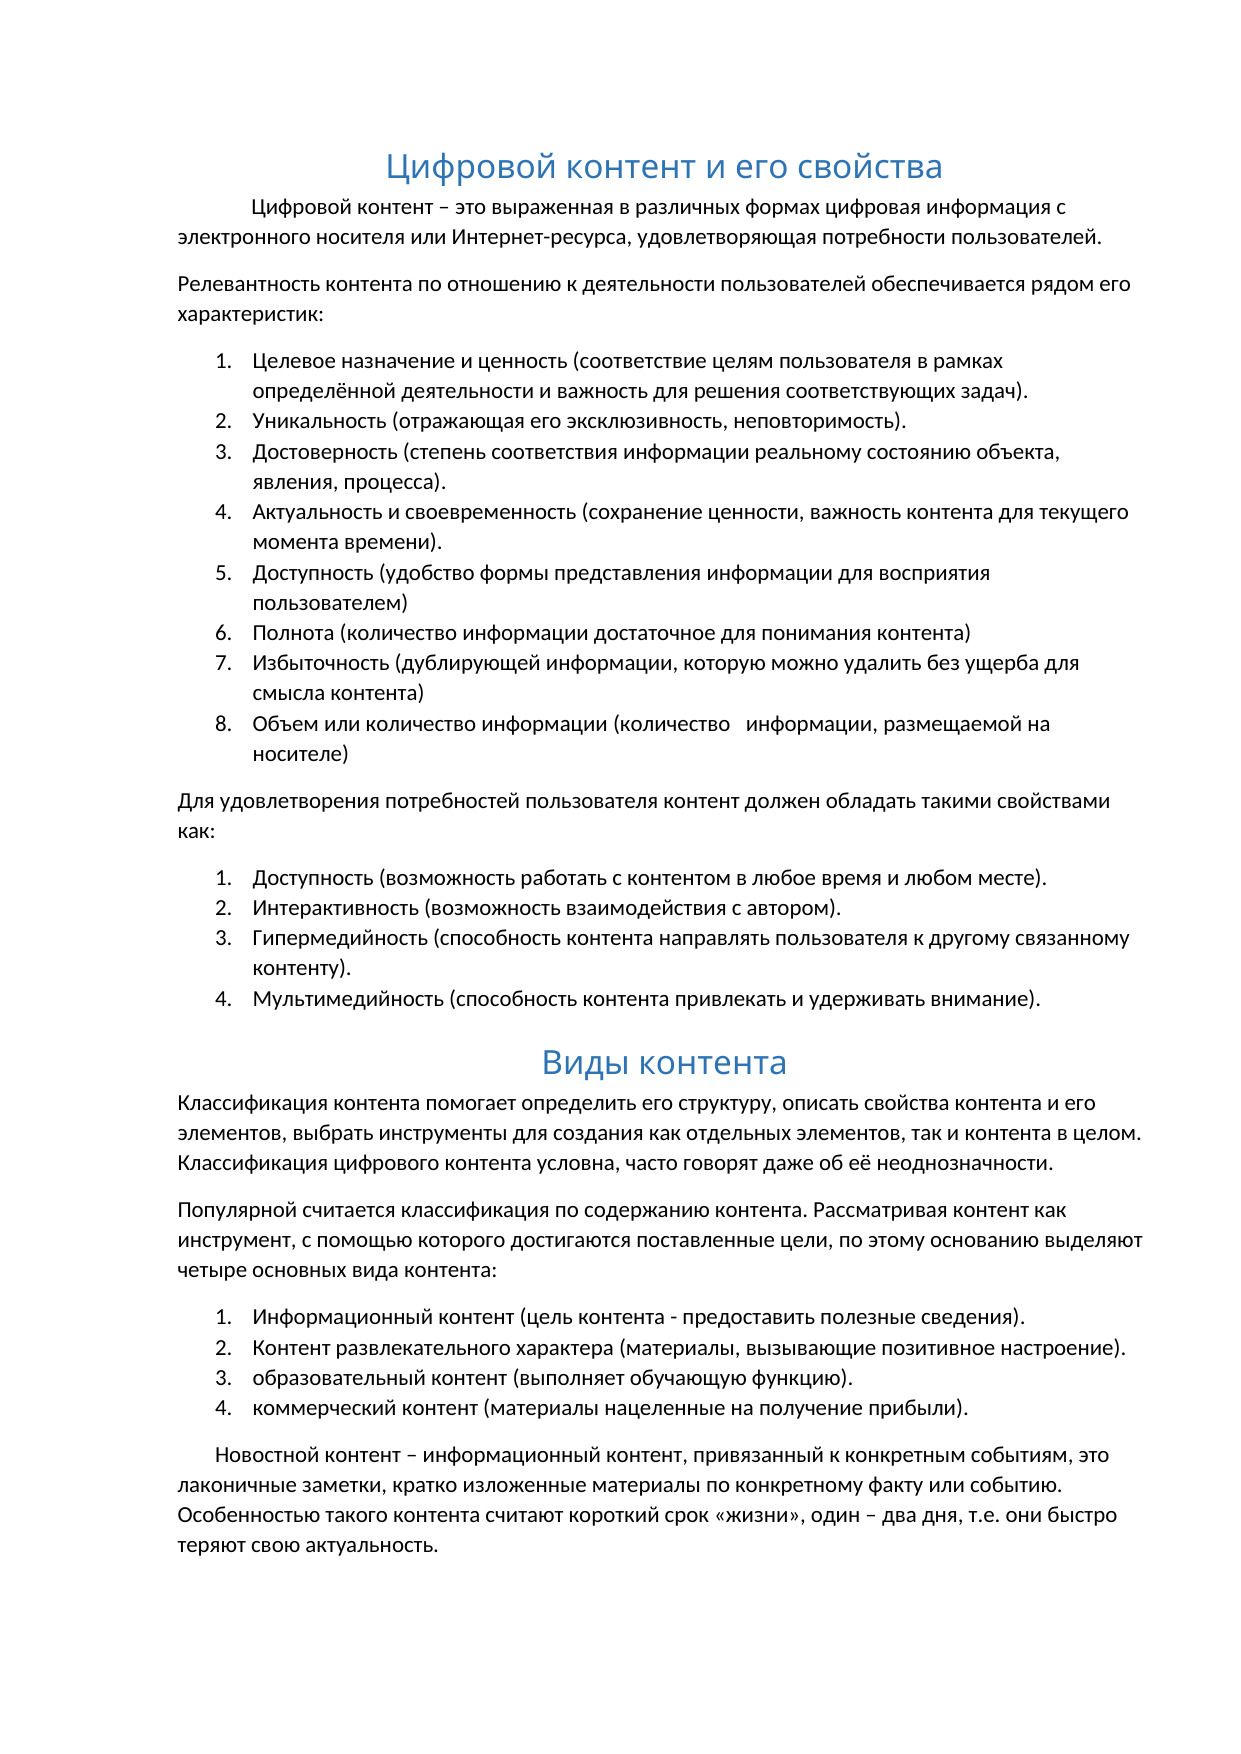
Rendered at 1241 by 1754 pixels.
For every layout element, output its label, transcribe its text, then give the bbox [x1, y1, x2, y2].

list Объем или количество информации (количество информации, размещаемой на носителе) [215, 709, 1152, 767]
list Доступность (возможность работать с контентом в любое время и любом месте). [215, 863, 1152, 891]
list Избыточность (дублирующей информации, которую можно удалить без ущерба для смысла контента) [215, 648, 1152, 707]
text Релевантность контента по отношению к деятельности пользователей обеспечивается рядом его характеристик: [177, 269, 1152, 327]
list Информационный контент (цель контента - предоставить полезные сведения). [215, 1302, 1152, 1331]
text Новостной контент – информационный контент, привязанный к конкретным событиям, это лаконичные заметки, кратко изложенные материалы по конкретному факту или событию. Особенностью такого контента считают короткий срок «жизни», один – два дня, т.е. они быстро теряют свою актуальность. [177, 1440, 1152, 1559]
list Интерактивность (возможность взаимодействия с автором). [215, 893, 1152, 921]
list Уникальность (отражающая его эксклюзивность, неповторимость). [215, 407, 1152, 435]
list Гипермедийность (способность контента направлять пользователя к другому связанному контенту). [215, 923, 1152, 982]
list Целевое назначение и ценность (соответствие целям пользователя в рамках определённой деятельности и важность для решения соответствующих задач). [215, 346, 1152, 404]
subtitle Виды контента [177, 1039, 1152, 1084]
list Достоверность (степень соответствия информации реальному состоянию объекта, явления, процесса). [215, 437, 1152, 495]
list Полнота (количество информации достаточное для понимания контента) [215, 618, 1152, 646]
list коммерческий контент (материалы нацеленные на получение прибыли). [215, 1393, 1152, 1421]
subtitle Цифровой контент и его свойства [177, 143, 1152, 188]
text Цифровой контент – это выраженная в различных формах цифровая информация с электронного носителя или Интернет-ресурса, удовлетворяющая потребности пользователей. [177, 192, 1152, 250]
text Популярной считается классификация по содержанию контента. Рассматривая контент как инструмент, с помощью которого достигаются поставленные цели, по этому основанию выделяют четыре основных вида контента: [177, 1195, 1152, 1284]
list Мультимедийность (способность контента привлекать и удерживать внимание). [215, 984, 1152, 1012]
list Контент развлекательного характера (материалы, вызывающие позитивное настроение). [215, 1333, 1152, 1361]
text Для удовлетворения потребностей пользователя контент должен обладать такими свойствами как: [177, 786, 1152, 844]
list образовательный контент (выполняет обучающую функцию). [215, 1363, 1152, 1391]
list Актуальность и своевременность (сохранение ценности, важность контента для текущего момента времени). [215, 497, 1152, 556]
list Доступность (удобство формы представления информации для восприятия пользователем) [215, 558, 1152, 616]
text Классификация контента помогает определить его структуру, описать свойства контента и его элементов, выбрать инструменты для создания как отдельных элементов, так и контента в целом. Классификация цифрового контента условна, часто говорят даже об её неоднозначности. [177, 1088, 1152, 1176]
